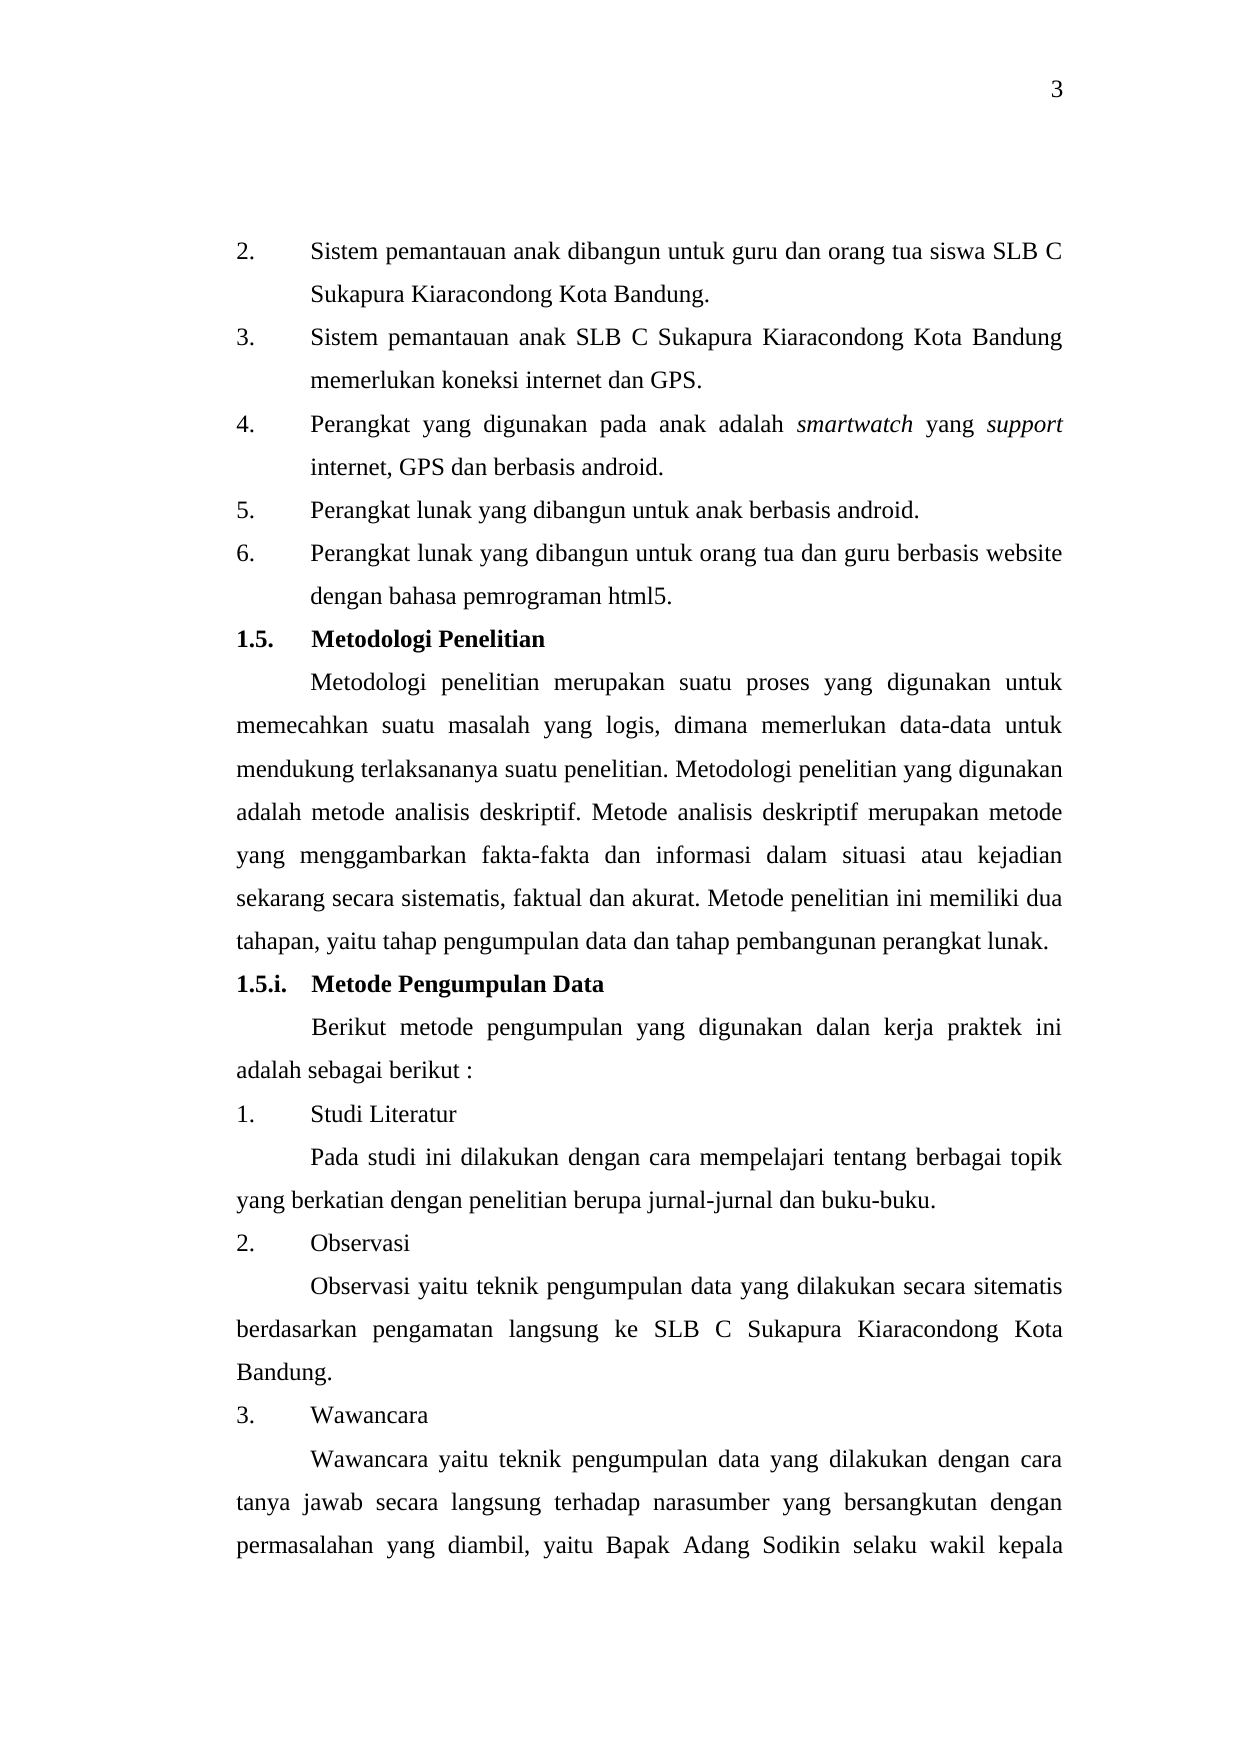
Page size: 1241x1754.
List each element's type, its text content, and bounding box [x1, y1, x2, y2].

list Perangkat lunak yang dibangun untuk anak berbasis android. [236, 495, 1063, 524]
list Sistem pemantauan anak dibangun untuk guru dan orang tua siswa SLB C Sukapura Kiaracondong Kota Bandung. [236, 236, 1063, 308]
list Perangkat lunak yang dibangun untuk orang tua dan guru berbasis website dengan bahasa pemrograman html5. [236, 538, 1063, 610]
list Observasi yaitu teknik pengumpulan data yang dilakukan secara sitematis berdasarkan pengamatan langsung ke SLB C Sukapura Kiaracondong Kota Bandung. [236, 1271, 1063, 1386]
text Metodologi penelitian merupakan suatu proses yang digunakan untuk memecahkan suatu masalah yang logis, dimana memerlukan data-data untuk mendukung terlaksananya suatu penelitian. Metodologi penelitian yang digunakan adalah metode analisis deskriptif. Metode analisis deskriptif merupakan metode yang menggambarkan fakta-fakta dan informasi dalam situasi atau kejadian sekarang secara sistematis, faktual dan akurat. Metode penelitian ini memiliki dua tahapan, yaitu tahap pengumpulan data dan tahap pembangunan perangkat lunak. [236, 667, 1063, 955]
list Wawancara [236, 1401, 1063, 1429]
text Berikut metode pengumpulan yang digunakan dalan kerja praktek ini adalah sebagai berikut : [236, 1012, 1063, 1084]
list Pada studi ini dilakukan dengan cara mempelajari tentang berbagai topik yang berkatian dengan penelitian berupa jurnal-jurnal dan buku-buku. [236, 1142, 1063, 1214]
subtitle Metodologi Penelitian [236, 624, 1063, 653]
list Sistem pemantauan anak SLB C Sukapura Kiaracondong Kota Bandung memerlukan koneksi internet dan GPS. [236, 322, 1063, 394]
list Studi Literatur [236, 1099, 1063, 1127]
subtitle Metode Pengumpulan Data [236, 969, 1063, 998]
list Observasi [236, 1228, 1063, 1257]
list Perangkat yang digunakan pada anak adalah smartwatch yang support internet, GPS dan berbasis android. [236, 409, 1063, 481]
